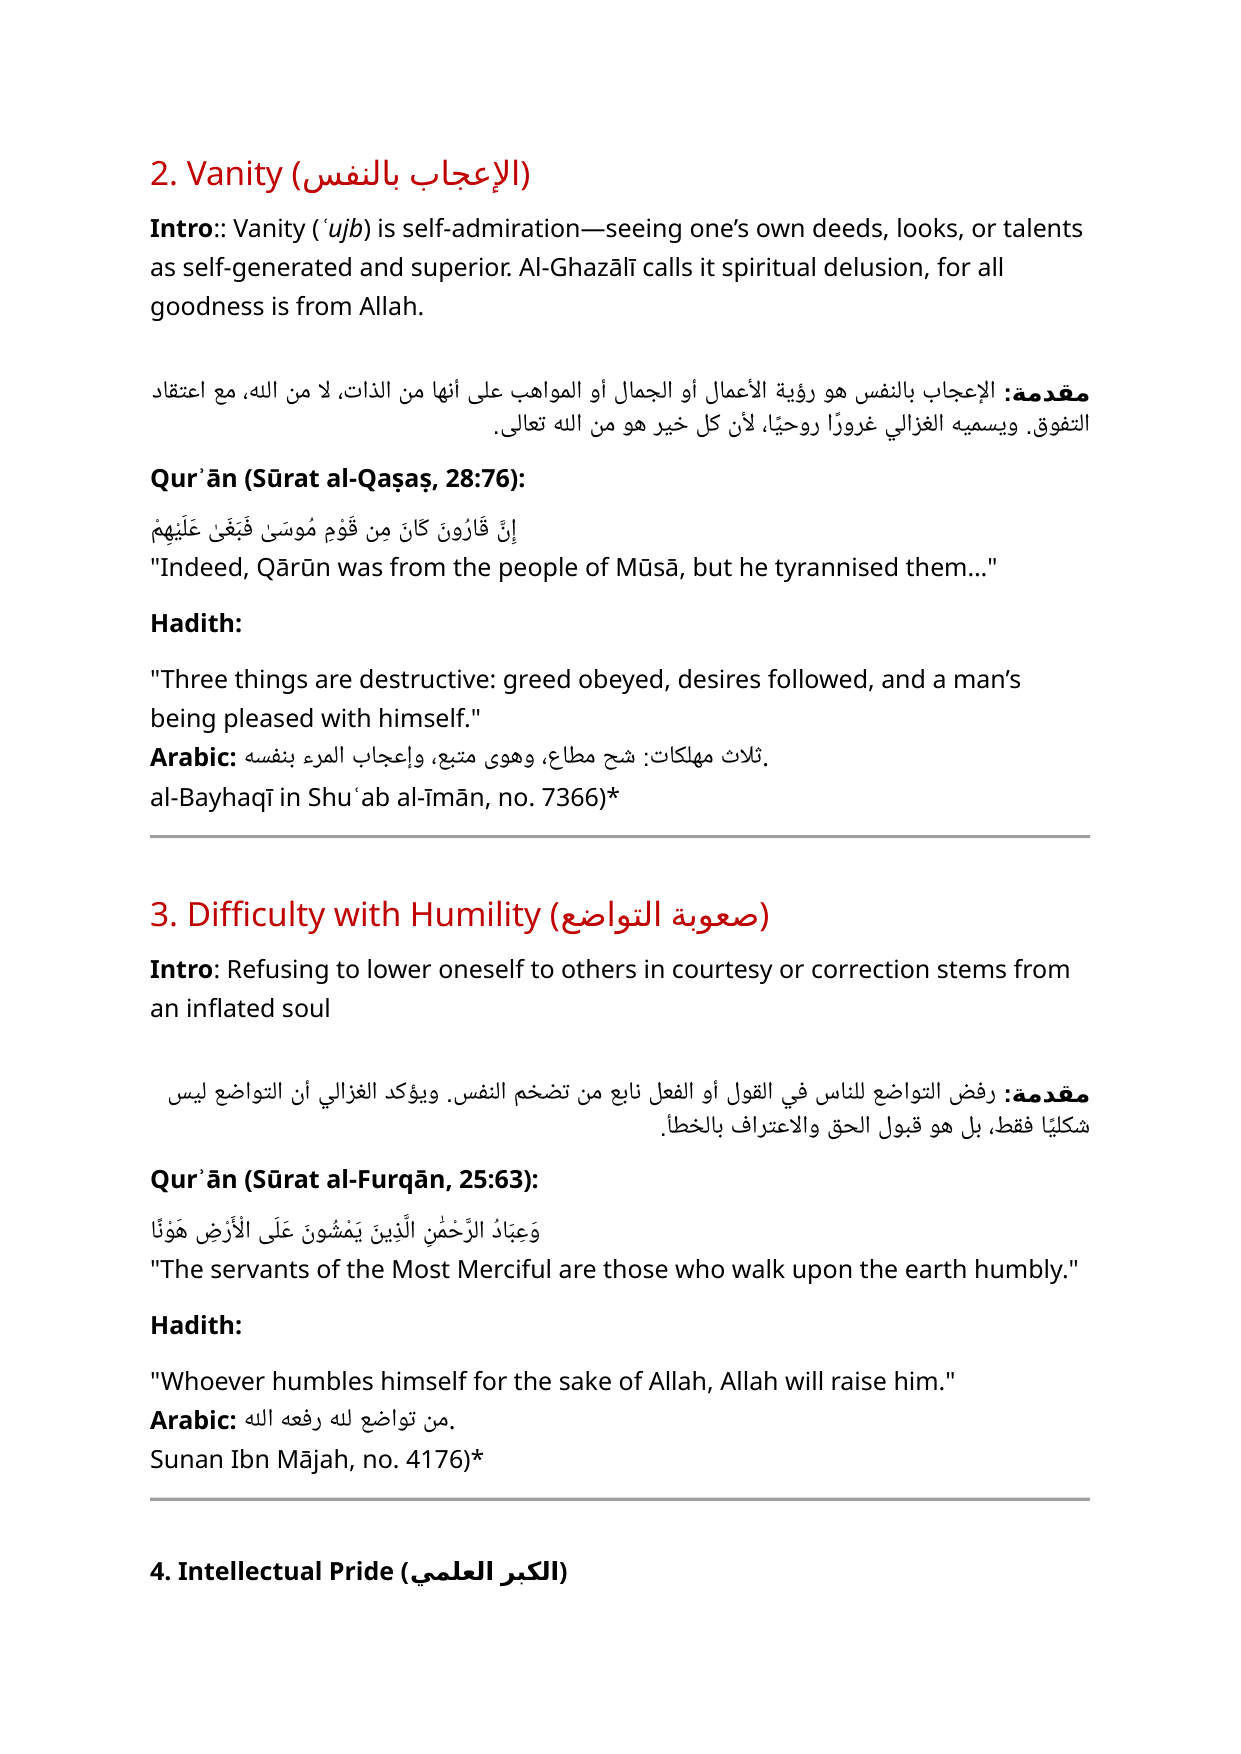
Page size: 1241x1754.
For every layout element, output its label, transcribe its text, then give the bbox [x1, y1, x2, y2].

subtitle 3. Difficulty with Humility (صعوبة التواضع) [150, 891, 1090, 936]
text مقدمة: رفض التواضع للناس في القول أو الفعل نابع من تضخم النفس. ويؤكد الغزالي أن التواضع ليس شكليًا فقط، بل هو قبول الحق والاعتراف بالخطأ. [150, 1046, 1090, 1141]
text إِنَّ قَارُونَ كَانَ مِن قَوْمِ مُوسَىٰ فَبَغَىٰ عَلَيْهِمْ "Indeed, Qārūn was from the people of Mūsā, but he tyrannised them…" [150, 516, 1090, 584]
text 4. Intellectual Pride (الكبر العلمي) [150, 1553, 1090, 1588]
text مقدمة: الإعجاب بالنفس هو رؤية الأعمال أو الجمال أو المواهب على أنها من الذات، لا من الله، مع اعتقاد التفوق. ويسميه الغزالي غرورًا روحيًا، لأن كل خير هو من الله تعالى. [150, 345, 1090, 439]
text "Whoever humbles himself for the sake of Allah, Allah will raise him." Arabic: من تواضع لله رفعه الله. Sunan Ibn Mājah, no. 4176)* [150, 1363, 1090, 1476]
text Qurʾān (Sūrat al-Furqān, 25:63): [150, 1162, 1090, 1196]
text Intro: Refusing to lower oneself to others in courtesy or correction stems from an inflated soul [150, 951, 1090, 1025]
text Intro:: Vanity (ʿujb) is self-admiration—seeing one’s own deeds, looks, or talents as self-generated and superior. Al-Ghazālī calls it spiritual delusion, for all goodness is from Allah. [150, 211, 1090, 323]
text Qurʾān (Sūrat al-Qaṣaṣ, 28:76): [150, 460, 1090, 494]
text Hadith: [150, 606, 1090, 640]
text وَعِبَادُ الرَّحْمَٰنِ الَّذِينَ يَمْشُونَ عَلَى الْأَرْضِ هَوْنًا "The servants of the Most Merciful are those who walk upon the earth humbly." [150, 1218, 1090, 1286]
text Hadith: [150, 1308, 1090, 1342]
subtitle 2. Vanity (الإعجاب بالنفس) [150, 150, 1090, 195]
text "Three things are destructive: greed obeyed, desires followed, and a man’s being pleased with himself." Arabic: ثلاث مهلكات: شح مطاع، وهوى متبع، وإعجاب المرء بنفسه. al-Bayhaqī in Shuʿab al-īmān, no. 7366)* [150, 662, 1090, 813]
